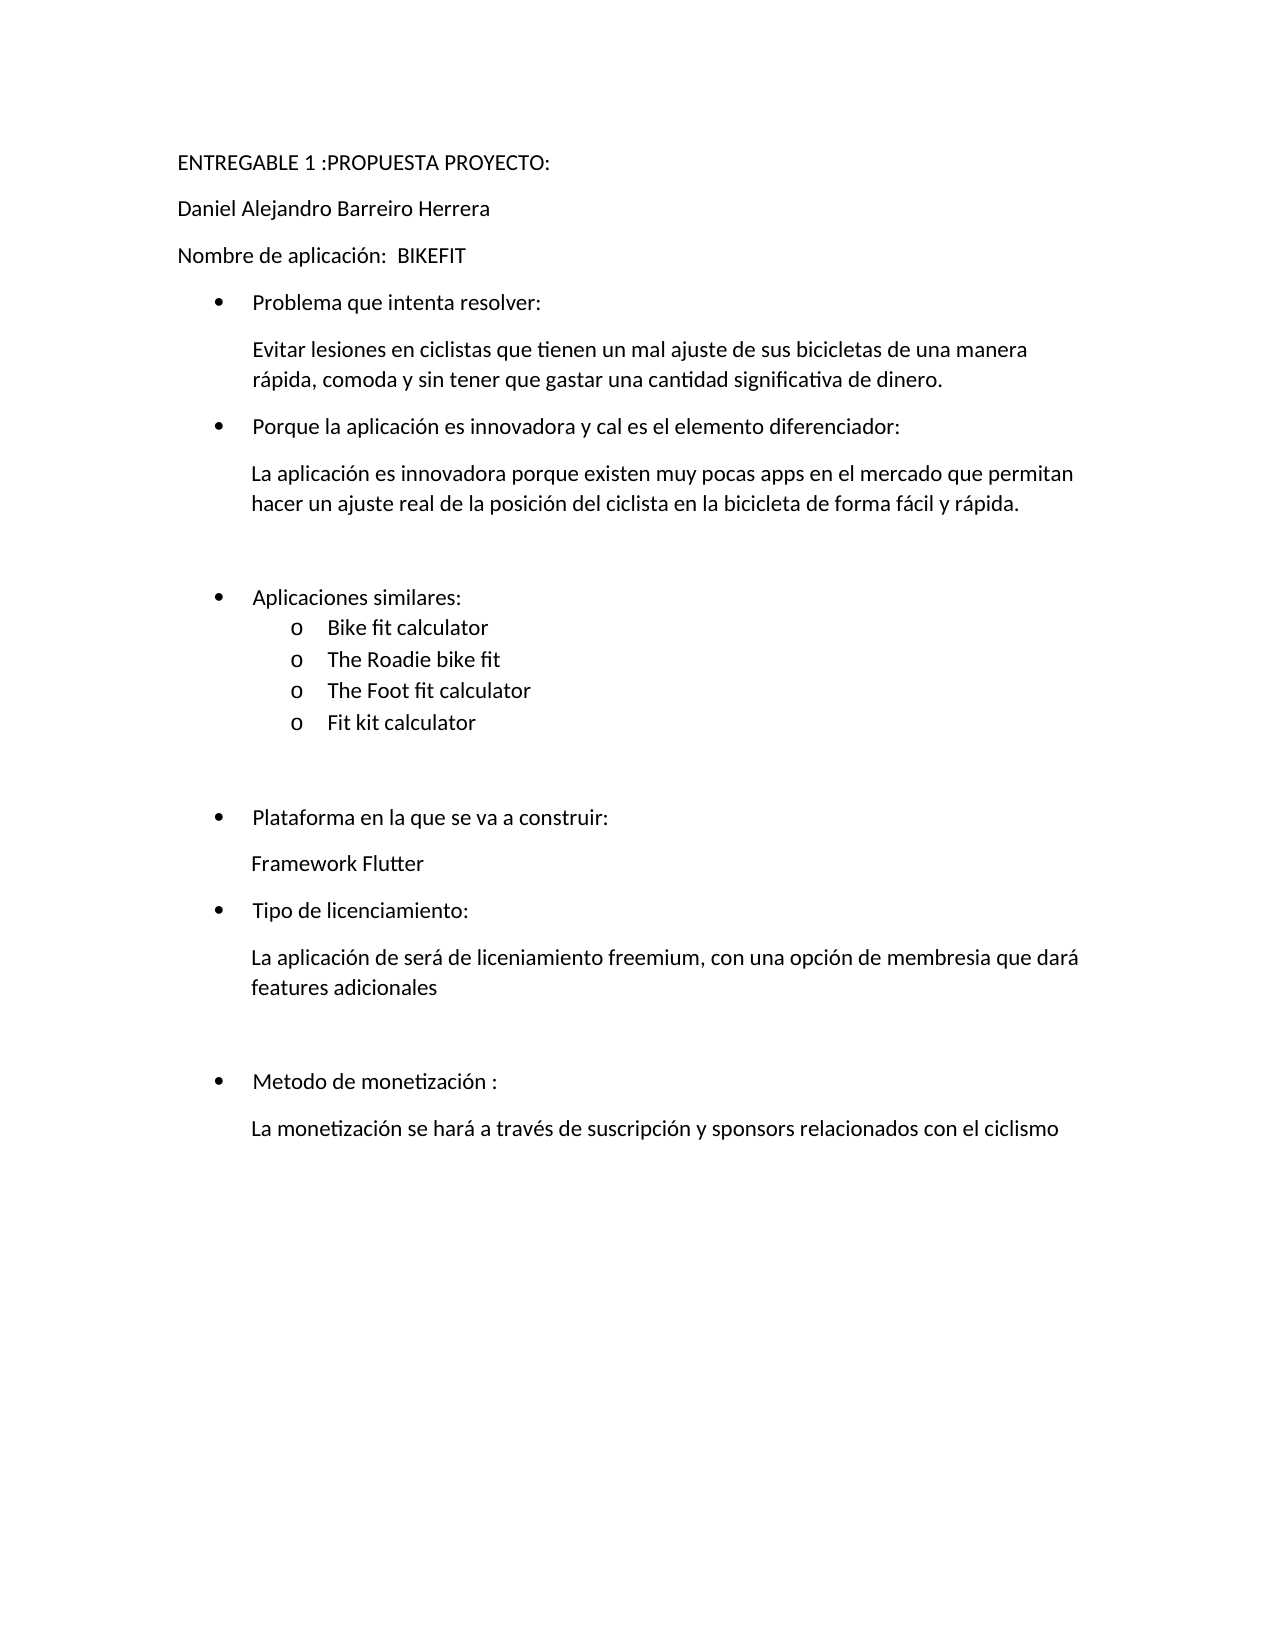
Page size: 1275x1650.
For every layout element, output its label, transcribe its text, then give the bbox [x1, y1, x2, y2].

list Metodo de monetización : [215, 1067, 1098, 1095]
list Fit kit calculator [290, 708, 1098, 737]
text Daniel Alejandro Barreiro Herrera [177, 194, 1098, 222]
text Evitar lesiones en ciclistas que tienen un mal ajuste de sus bicicletas de una manera rápida, comoda y sin tener que gastar una cantidad significativa de dinero. [252, 335, 1098, 393]
list The Roadie bike fit [290, 645, 1098, 674]
list The Foot fit calculator [290, 676, 1098, 705]
text Nombre de aplicación: BIKEFIT [177, 241, 1098, 269]
list Plataforma en la que se va a construir: [215, 803, 1098, 831]
list Problema que intenta resolver: [215, 288, 1098, 316]
text ENTREGABLE 1 :PROPUESTA PROYECTO: [177, 148, 1098, 176]
list Tipo de licenciamiento: [215, 896, 1098, 924]
text La aplicación de será de liceniamiento freemium, con una opción de membresia que dará features adicionales [251, 943, 1098, 1001]
list Bike fit calculator [290, 613, 1098, 642]
text La aplicación es innovadora porque existen muy pocas apps en el mercado que permitan hacer un ajuste real de la posición del ciclista en la bicicleta de forma fácil y rápida. [251, 459, 1098, 517]
list Porque la aplicación es innovadora y cal es el elemento diferenciador: [215, 412, 1098, 440]
text Framework Flutter [177, 849, 1098, 877]
list Aplicaciones similares: [215, 583, 1098, 611]
text La monetización se hará a través de suscripción y sponsors relacionados con el ciclismo [177, 1114, 1098, 1142]
